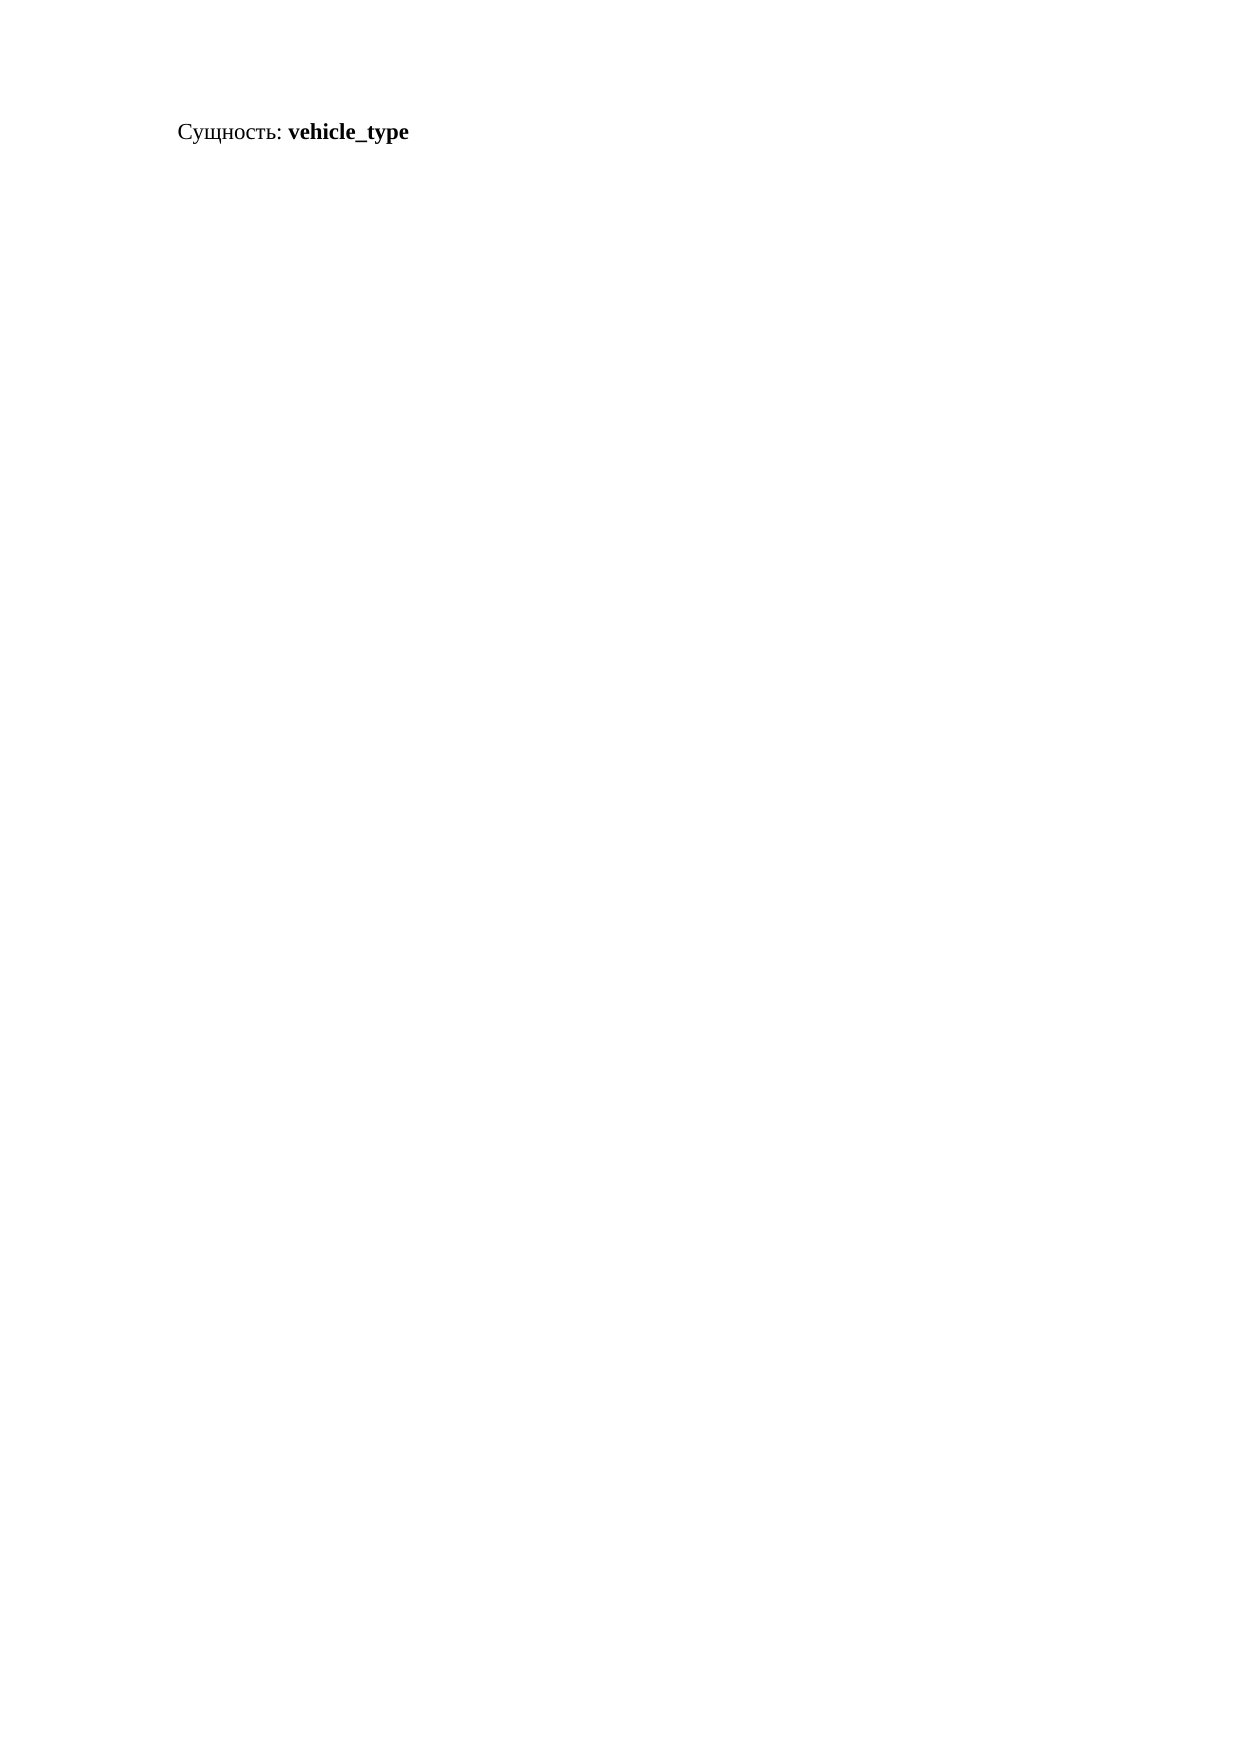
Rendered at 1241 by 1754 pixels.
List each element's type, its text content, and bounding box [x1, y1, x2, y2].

text Сущность: vehicle_type [177, 118, 1152, 144]
